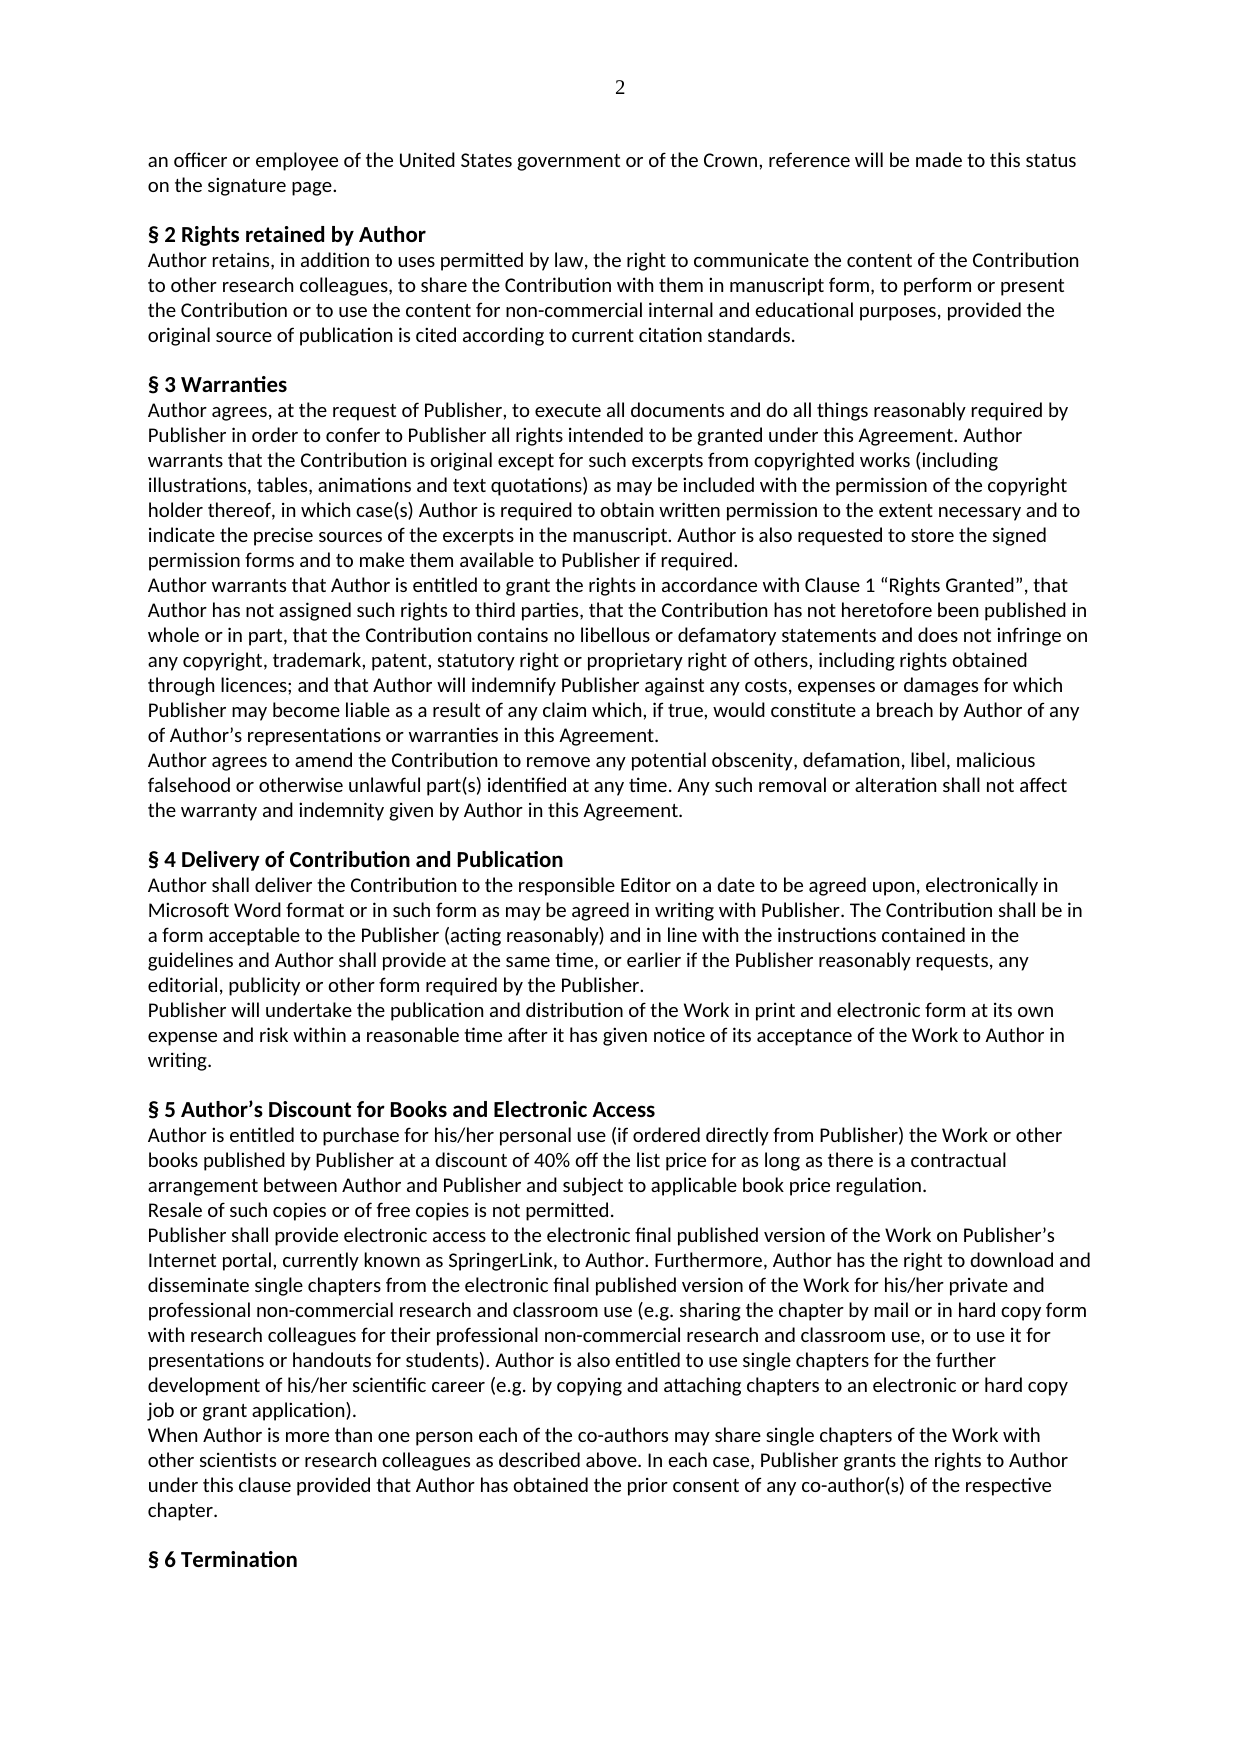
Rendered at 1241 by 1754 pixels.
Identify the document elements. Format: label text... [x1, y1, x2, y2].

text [148, 148, 1093, 198]
text Author shall deliver the Contribution to the responsible Editor on a date to be agreed upon, electronically in Microsoft Word format or in such form as may be agreed in writing with Publisher. The Contribution shall be in a form acceptable to the Publisher (acting reasonably) and in line with the instructions contained in the guidelines and Author shall provide at the same time, or earlier if the Publisher reasonably requests, any editorial, publicity or other form required by the Publisher. [148, 873, 1093, 998]
text Author agrees, at the request of Publisher, to execute all documents and do all things reasonably required by Publisher in order to confer to Publisher all rights intended to be granted under this Agreement. Author warrants that the Contribution is original except for such excerpts from copyrighted works (including illustrations, tables, animations and text quotations) as may be included with the permission of the copyright holder thereof, in which case(s) Author is required to obtain written permission to the extent necessary and to indicate the precise sources of the excerpts in the manuscript. Author is also requested to store the signed permission forms and to make them available to Publisher if required. Author warrants that Author is entitled to grant the rights in accordance with Clause 1 “Rights Granted”, that Author has not assigned such rights to third parties, that the Contribution has not heretofore been published in whole or in part, that the Contribution contains no libellous or defamatory statements and does not infringe on any copyright, trademark, patent, statutory right or proprietary right of others, including rights obtained through licences; and that Author will indemnify Publisher against any costs, expenses or damages for which Publisher may become liable as a result of any claim which, if true, would constitute a breach by Author of any of Author’s representations or warranties in this Agreement. Author agrees to amend the Contribution to remove any potential obscenity, defamation, libel, malicious falsehood or otherwise unlawful part(s) identified at any time. Any such removal or alteration shall not affect the warranty and indemnity given by Author in this Agreement. [148, 398, 1093, 823]
text § 2 Rights retained by Author [148, 223, 1093, 248]
text Author is entitled to purchase for his/her personal use (if ordered directly from Publisher) the Work or other books published by Publisher at a discount of 40% off the list price for as long as there is a contractual arrangement between Author and Publisher and subject to applicable book price regulation. [148, 1123, 1093, 1198]
text Publisher will undertake the publication and distribution of the Work in print and electronic form at its own expense and risk within a reasonable time after it has given notice of its acceptance of the Work to Author in writing. [148, 998, 1093, 1073]
text § 5 Author’s Discount for Books and Electronic Access [148, 1098, 1093, 1123]
text § 3 Warranties [148, 373, 1093, 398]
text Publisher shall provide electronic access to the electronic final published version of the Work on Publisher’s Internet portal, currently known as SpringerLink, to Author. Furthermore, Author has the right to download and disseminate single chapters from the electronic final published version of the Work for his/her private and professional non-commercial research and classroom use (e.g. sharing the chapter by mail or in hard copy form with research colleagues for their professional non-commercial research and classroom use, or to use it for presentations or handouts for students). Author is also entitled to use single chapters for the further development of his/her scientific career (e.g. by copying and attaching chapters to an electronic or hard copy job or grant application). When Author is more than one person each of the co-authors may share single chapters of the Work with other scientists or research colleagues as described above. In each case, Publisher grants the rights to Author under this clause provided that Author has obtained the prior consent of any co-author(s) of the respective chapter. [147, 1223, 1093, 1523]
text Author retains, in addition to uses permitted by law, the right to communicate the content of the Contribution to other research colleagues, to share the Contribution with them in manuscript form, to perform or present the Contribution or to use the content for non-commercial internal and educational purposes, provided the original source of publication is cited according to current citation standards. [148, 248, 1093, 348]
text Resale of such copies or of free copies is not permitted. [148, 1198, 1093, 1223]
text § 4 Delivery of Contribution and Publication [148, 848, 1093, 873]
text § 6 Termination [148, 1548, 1093, 1573]
